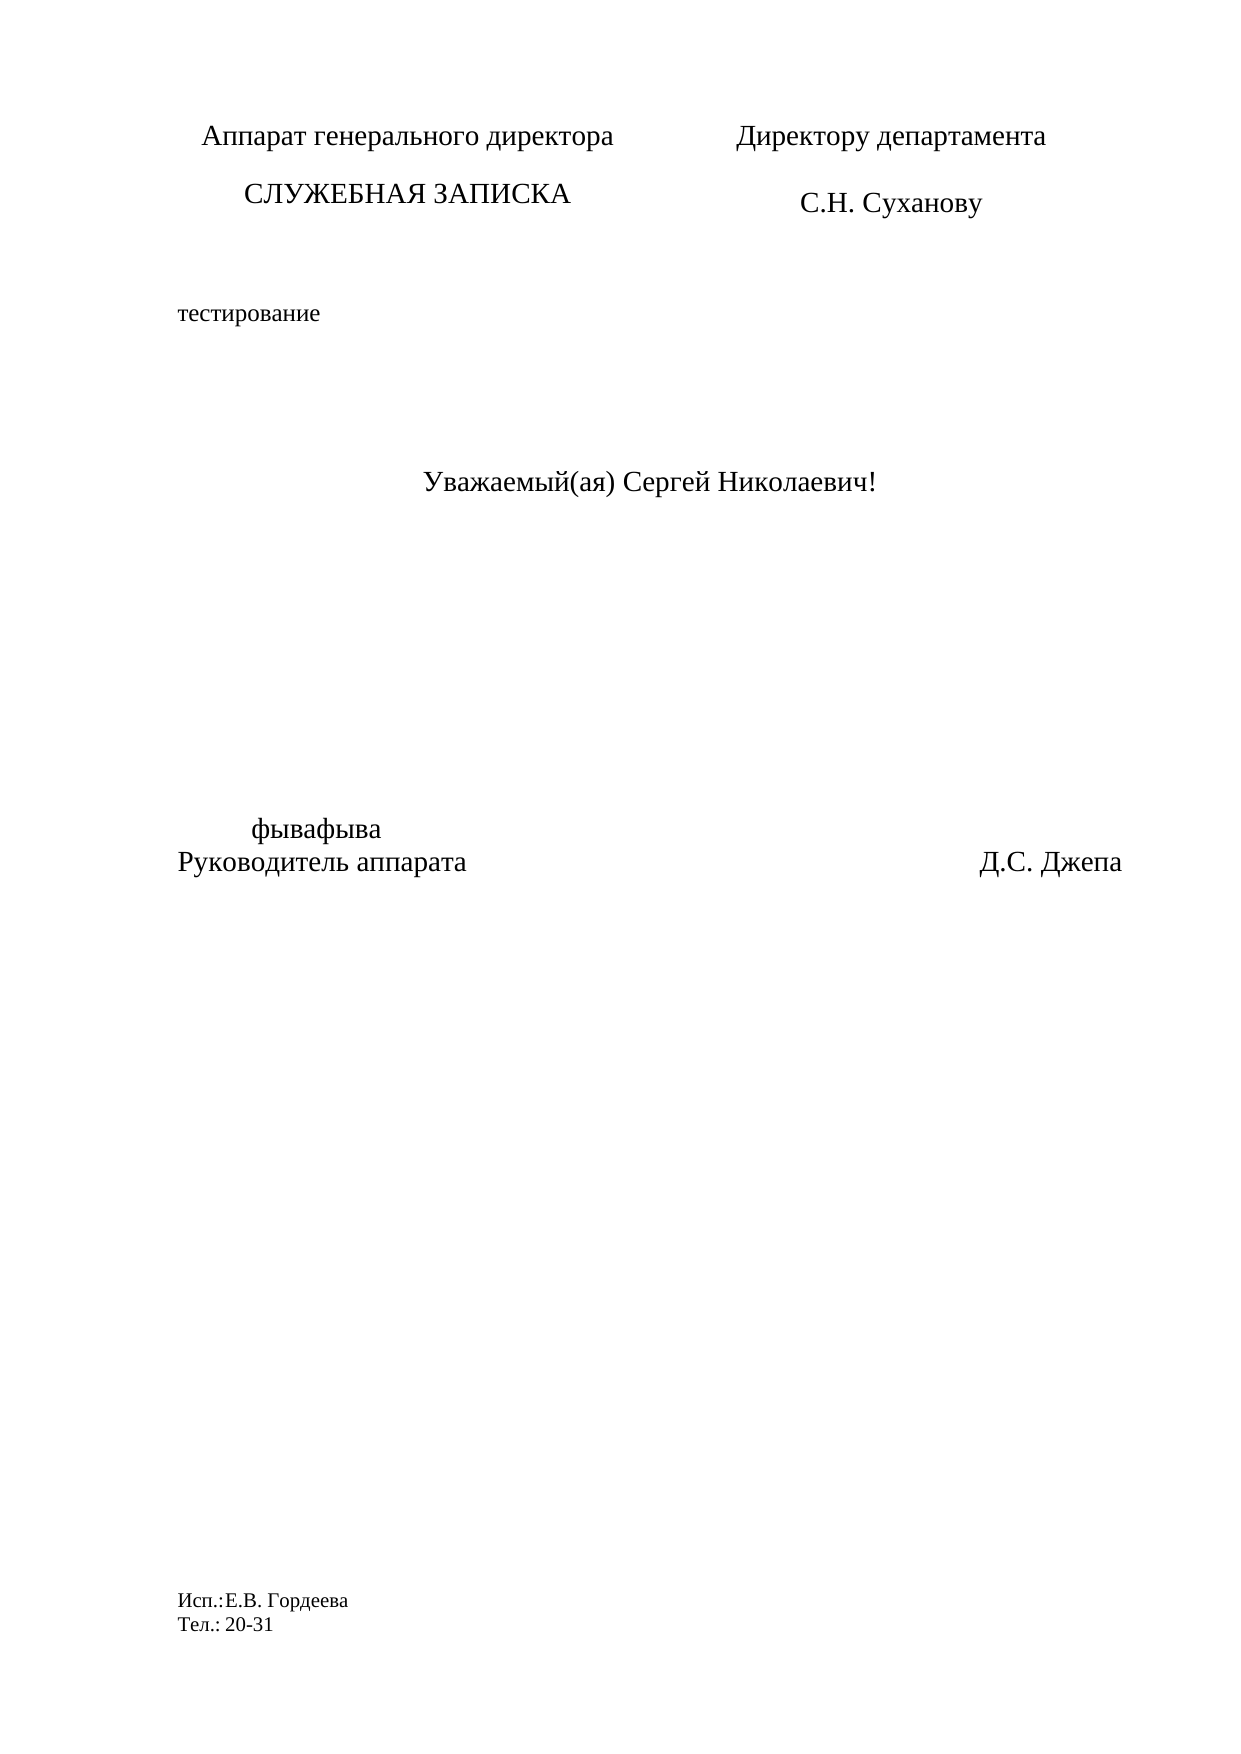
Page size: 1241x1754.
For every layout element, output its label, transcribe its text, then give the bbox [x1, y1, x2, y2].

text фывафыва [177, 811, 1122, 844]
table_cell тестирование [166, 235, 1133, 351]
table_header Аппарат генерального директора СЛУЖЕБНАЯ ЗАПИСКА [166, 118, 649, 235]
table_header Директору департамента С.Н. Суханову [649, 118, 1133, 235]
table_header Руководитель аппарата [166, 845, 650, 878]
table_header Д.С. Джепа [650, 845, 1133, 878]
table_cell Уважаемый(ая) Сергей Николаевич! [166, 351, 1133, 522]
table_header Исп.: Е.В. Гордеева [166, 1588, 727, 1612]
table_cell Тел.: 20-31 [166, 1612, 727, 1636]
